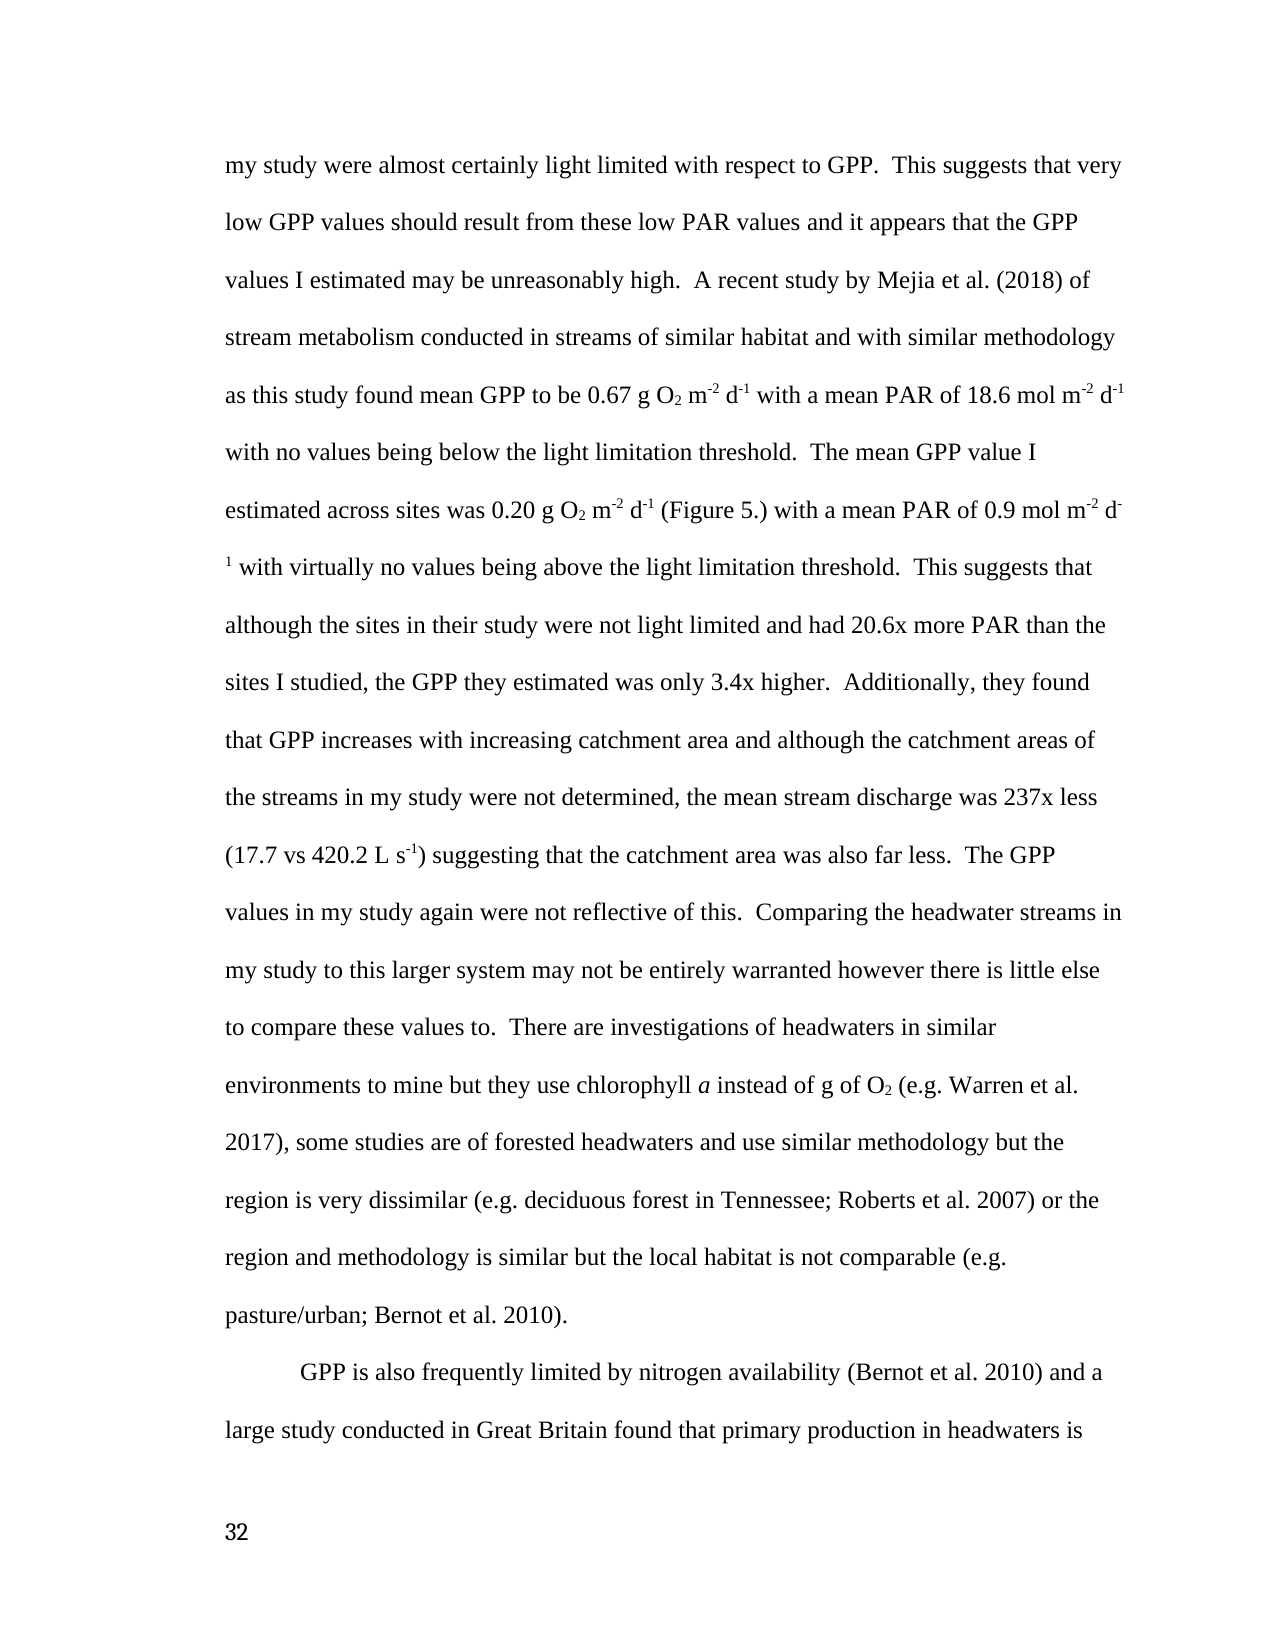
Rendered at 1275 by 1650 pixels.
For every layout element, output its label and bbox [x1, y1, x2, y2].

text [225, 1357, 1125, 1444]
text [225, 150, 1125, 1329]
